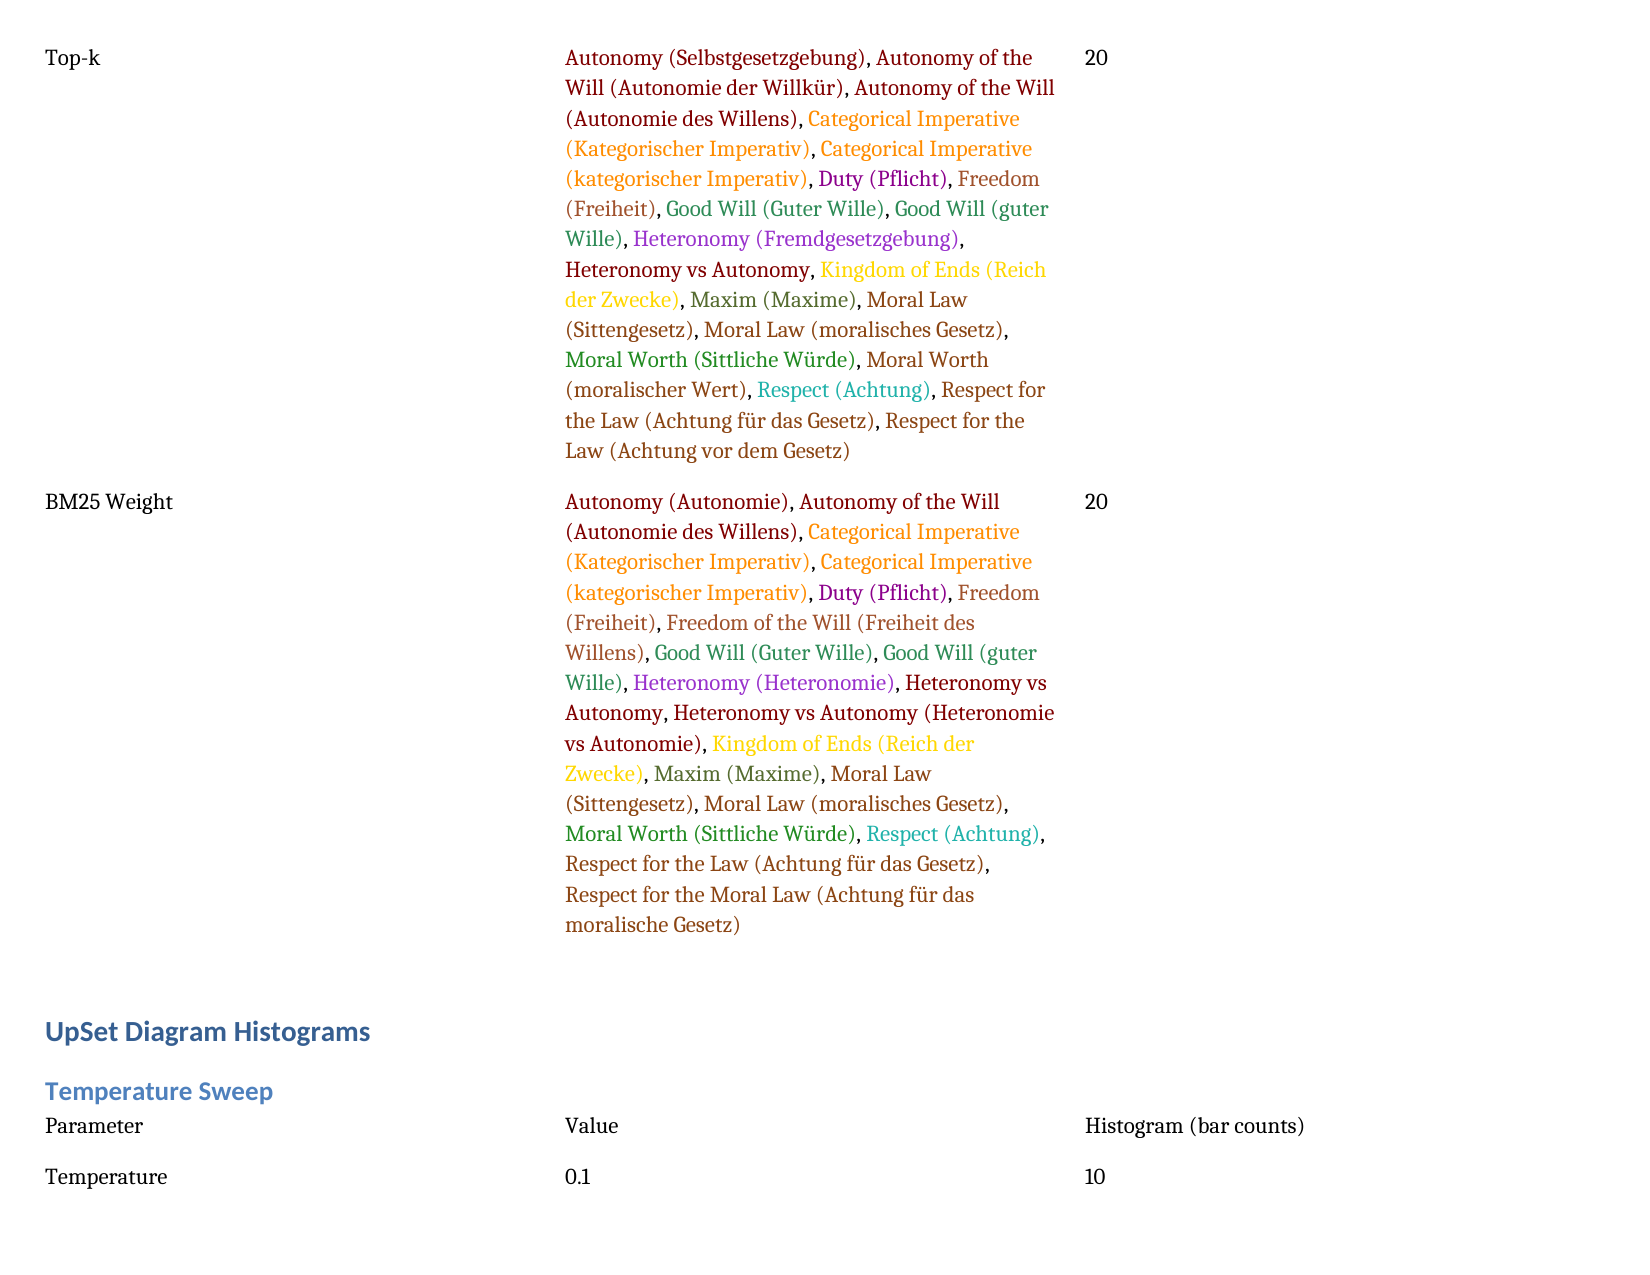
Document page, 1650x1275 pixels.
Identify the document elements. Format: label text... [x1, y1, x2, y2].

table_header Value [554, 1113, 1074, 1163]
table_cell 10 [1074, 1164, 1594, 1214]
table_cell 0.1 [554, 1164, 1074, 1214]
table_cell 20 [1074, 489, 1594, 963]
subtitle Temperature Sweep [45, 1074, 1605, 1107]
table_header Parameter [34, 1113, 554, 1163]
table_cell 20 [1074, 45, 1594, 489]
table_cell Top-k [34, 45, 554, 489]
table_cell Autonomy (Autonomie), Autonomy of the Will (Autonomie des Willens), Categorical Imperative (Kategorischer Imperativ), Categorical Imperative (kategorischer Imperativ), Duty (Pflicht), Freedom (Freiheit), Freedom of the Will (Freiheit des Willens), Good Will (Guter Wille), Good Will (guter Wille), Heteronomy (Heteronomie), Heteronomy vs Autonomy, Heteronomy vs Autonomy (Heteronomie vs Autonomie), Kingdom of Ends (Reich der Zwecke), Maxim (Maxime), Moral Law (Sittengesetz), Moral Law (moralisches Gesetz), Moral Worth (Sittliche Würde), Respect (Achtung), Respect for the Law (Achtung für das Gesetz), Respect for the Moral Law (Achtung für das moralische Gesetz) [554, 489, 1074, 963]
table_header Histogram (bar counts) [1074, 1113, 1594, 1163]
table_cell BM25 Weight [34, 489, 554, 963]
subtitle UpSet Diagram Histograms [45, 1013, 1605, 1048]
table_cell Autonomy (Selbstgesetzgebung), Autonomy of the Will (Autonomie der Willkür), Autonomy of the Will (Autonomie des Willens), Categorical Imperative (Kategorischer Imperativ), Categorical Imperative (kategorischer Imperativ), Duty (Pflicht), Freedom (Freiheit), Good Will (Guter Wille), Good Will (guter Wille), Heteronomy (Fremdgesetzgebung), Heteronomy vs Autonomy, Kingdom of Ends (Reich der Zwecke), Maxim (Maxime), Moral Law (Sittengesetz), Moral Law (moralisches Gesetz), Moral Worth (Sittliche Würde), Moral Worth (moralischer Wert), Respect (Achtung), Respect for the Law (Achtung für das Gesetz), Respect for the Law (Achtung vor dem Gesetz) [554, 45, 1074, 489]
table_cell Temperature [34, 1164, 554, 1214]
